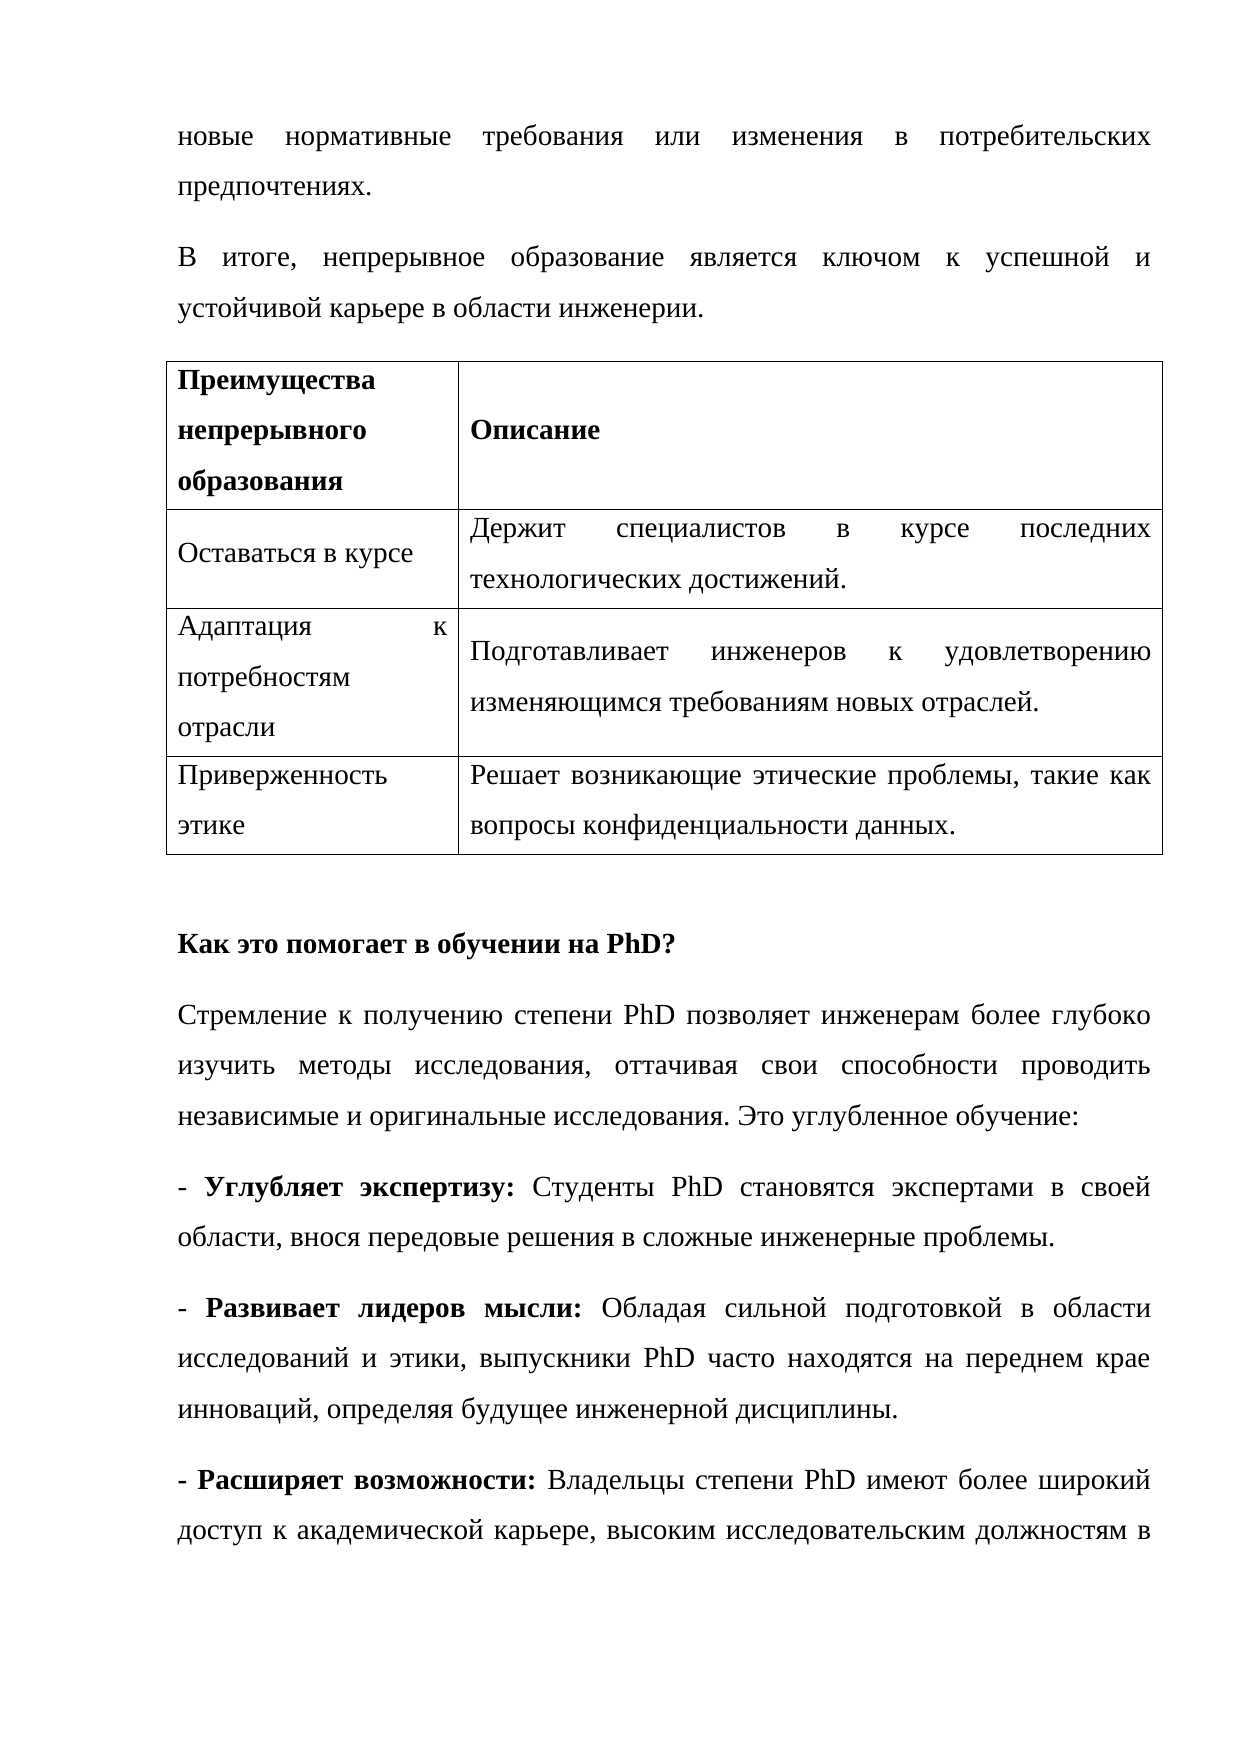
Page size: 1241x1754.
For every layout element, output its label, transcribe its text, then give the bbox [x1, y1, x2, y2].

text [177, 1462, 1152, 1546]
table_cell Держит специалистов в курсе последних технологических достижений. [459, 510, 1162, 607]
table_header Преимущества непрерывного образования [167, 362, 458, 509]
table_header Описание [459, 362, 1162, 509]
table_cell Подготавливает инженеров к удовлетворению изменяющимся требованиям новых отраслей. [459, 609, 1162, 756]
table_cell Решает возникающие этические проблемы, такие как вопросы конфиденциальности данных. [459, 757, 1162, 854]
table_cell Приверженность этике [167, 757, 458, 854]
text Как это помогает в обучении на PhD? [177, 926, 1152, 959]
table_cell Оставаться в курсе [167, 510, 458, 607]
text Стремление к получению степени PhD позволяет инженерам более глубоко изучить методы исследования, оттачивая свои способности проводить независимые и оригинальные исследования. Это углубленное обучение: [177, 997, 1152, 1131]
text В итоге, непрерывное образование является ключом к успешной и устойчивой карьере в области инженерии. [177, 239, 1152, 323]
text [177, 118, 1152, 202]
text - Углубляет экспертизу: Студенты PhD становятся экспертами в своей области, внося передовые решения в сложные инженерные проблемы. [177, 1169, 1152, 1253]
table_cell Адаптация к потребностям отрасли [167, 609, 458, 756]
text - Развивает лидеров мысли: Обладая сильной подготовкой в области исследований и этики, выпускники PhD часто находятся на переднем крае инноваций, определяя будущее инженерной дисциплины. [177, 1290, 1152, 1424]
